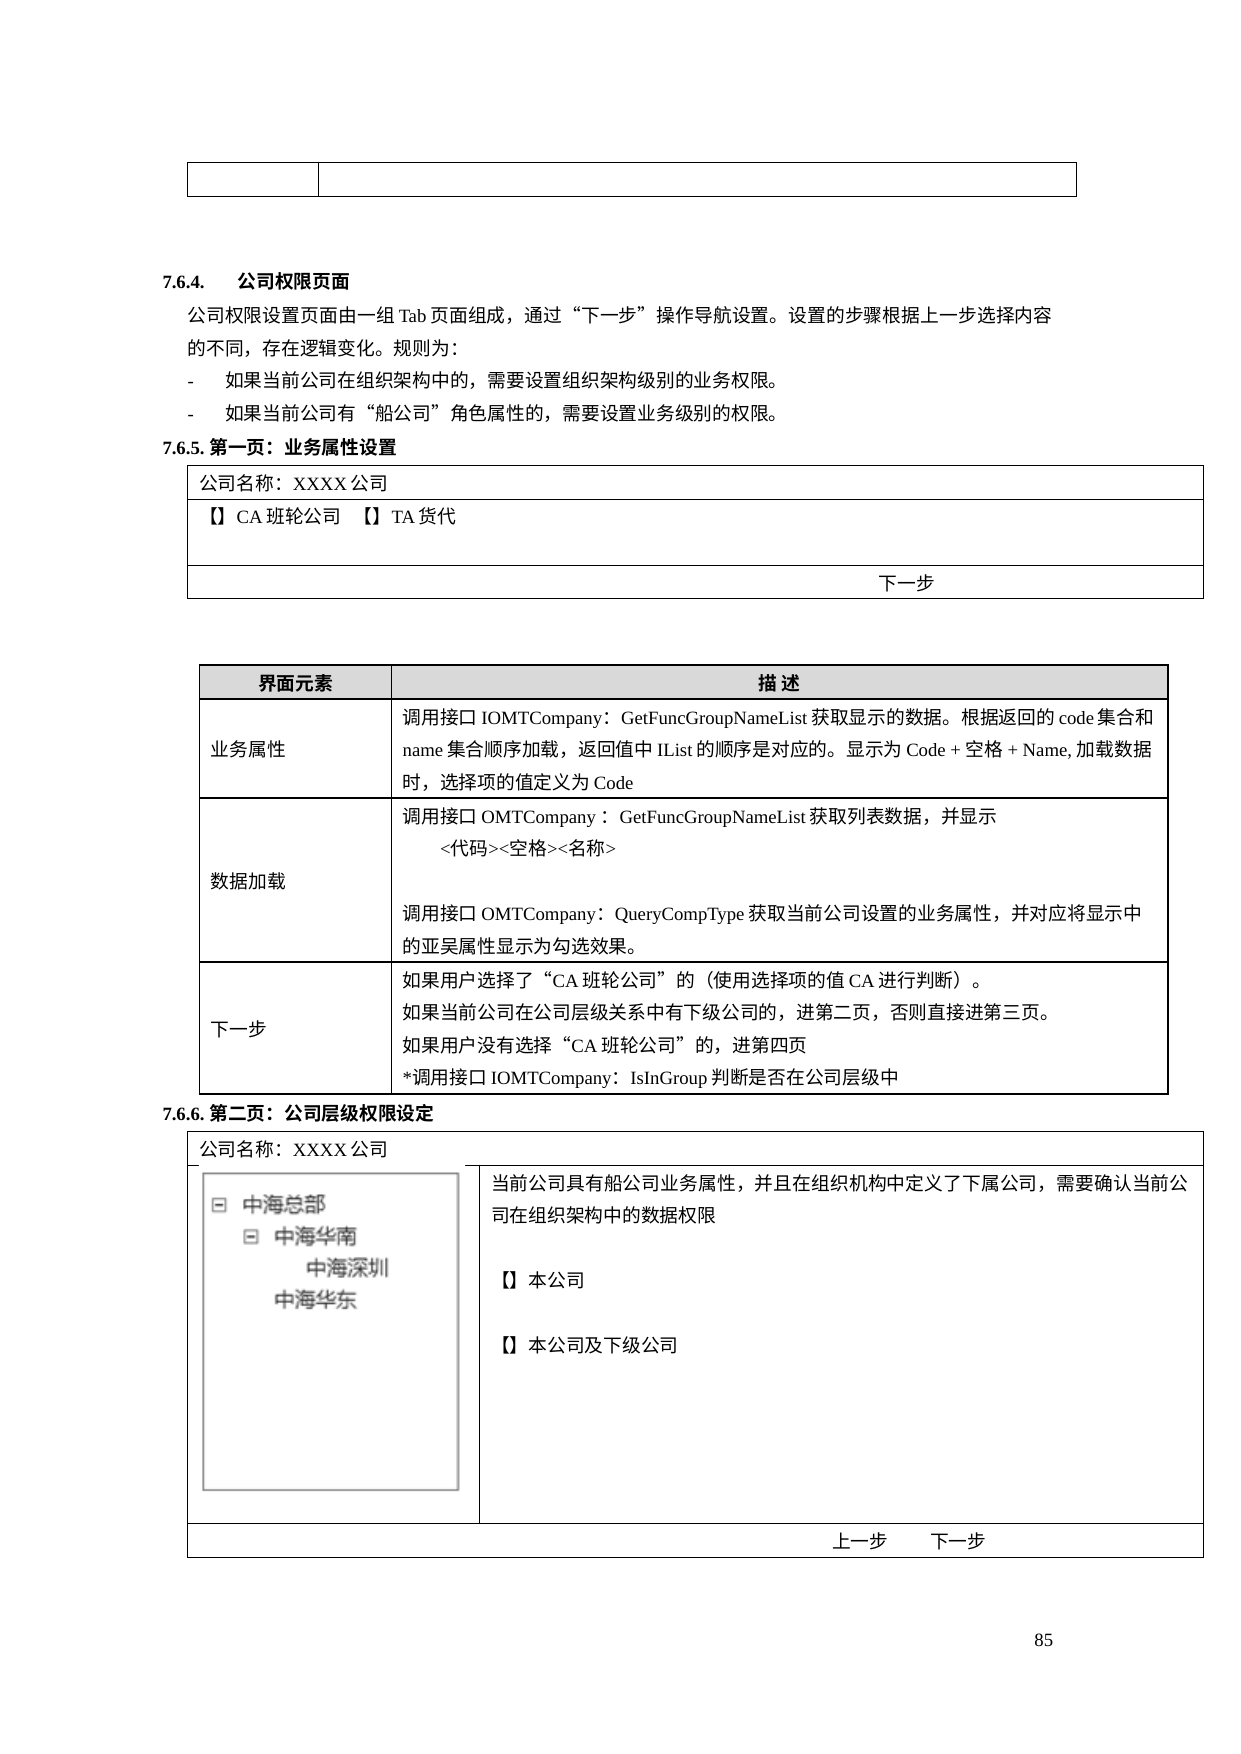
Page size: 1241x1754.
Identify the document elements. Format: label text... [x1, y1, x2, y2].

subtitle 公司权限页面 [162, 264, 1034, 296]
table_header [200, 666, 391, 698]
subtitle 第一页：业务属性设置 [162, 430, 1034, 463]
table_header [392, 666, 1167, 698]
list 如果当前公司有“船公司”角色属性的，需要设置业务级别的权限。 [187, 396, 1053, 428]
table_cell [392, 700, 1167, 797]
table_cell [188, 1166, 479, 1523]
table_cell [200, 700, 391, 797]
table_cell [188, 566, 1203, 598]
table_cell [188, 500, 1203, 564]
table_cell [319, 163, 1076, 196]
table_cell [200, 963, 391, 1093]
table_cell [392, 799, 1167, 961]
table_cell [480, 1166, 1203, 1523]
text 公司权限设置页面由一组Tab页面组成，通过“下一步”操作导航设置。设置的步骤根据上一步选择内容的不同，存在逻辑变化。规则为： [187, 298, 1053, 363]
subtitle 第二页：公司层级权限设定 [162, 1096, 1034, 1129]
picture [198, 1165, 465, 1499]
list 如果当前公司在组织架构中的，需要设置组织架构级别的业务权限。 [187, 363, 1053, 396]
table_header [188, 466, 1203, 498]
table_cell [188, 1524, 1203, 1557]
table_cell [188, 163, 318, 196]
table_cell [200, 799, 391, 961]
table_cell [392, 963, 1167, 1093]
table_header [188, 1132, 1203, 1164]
